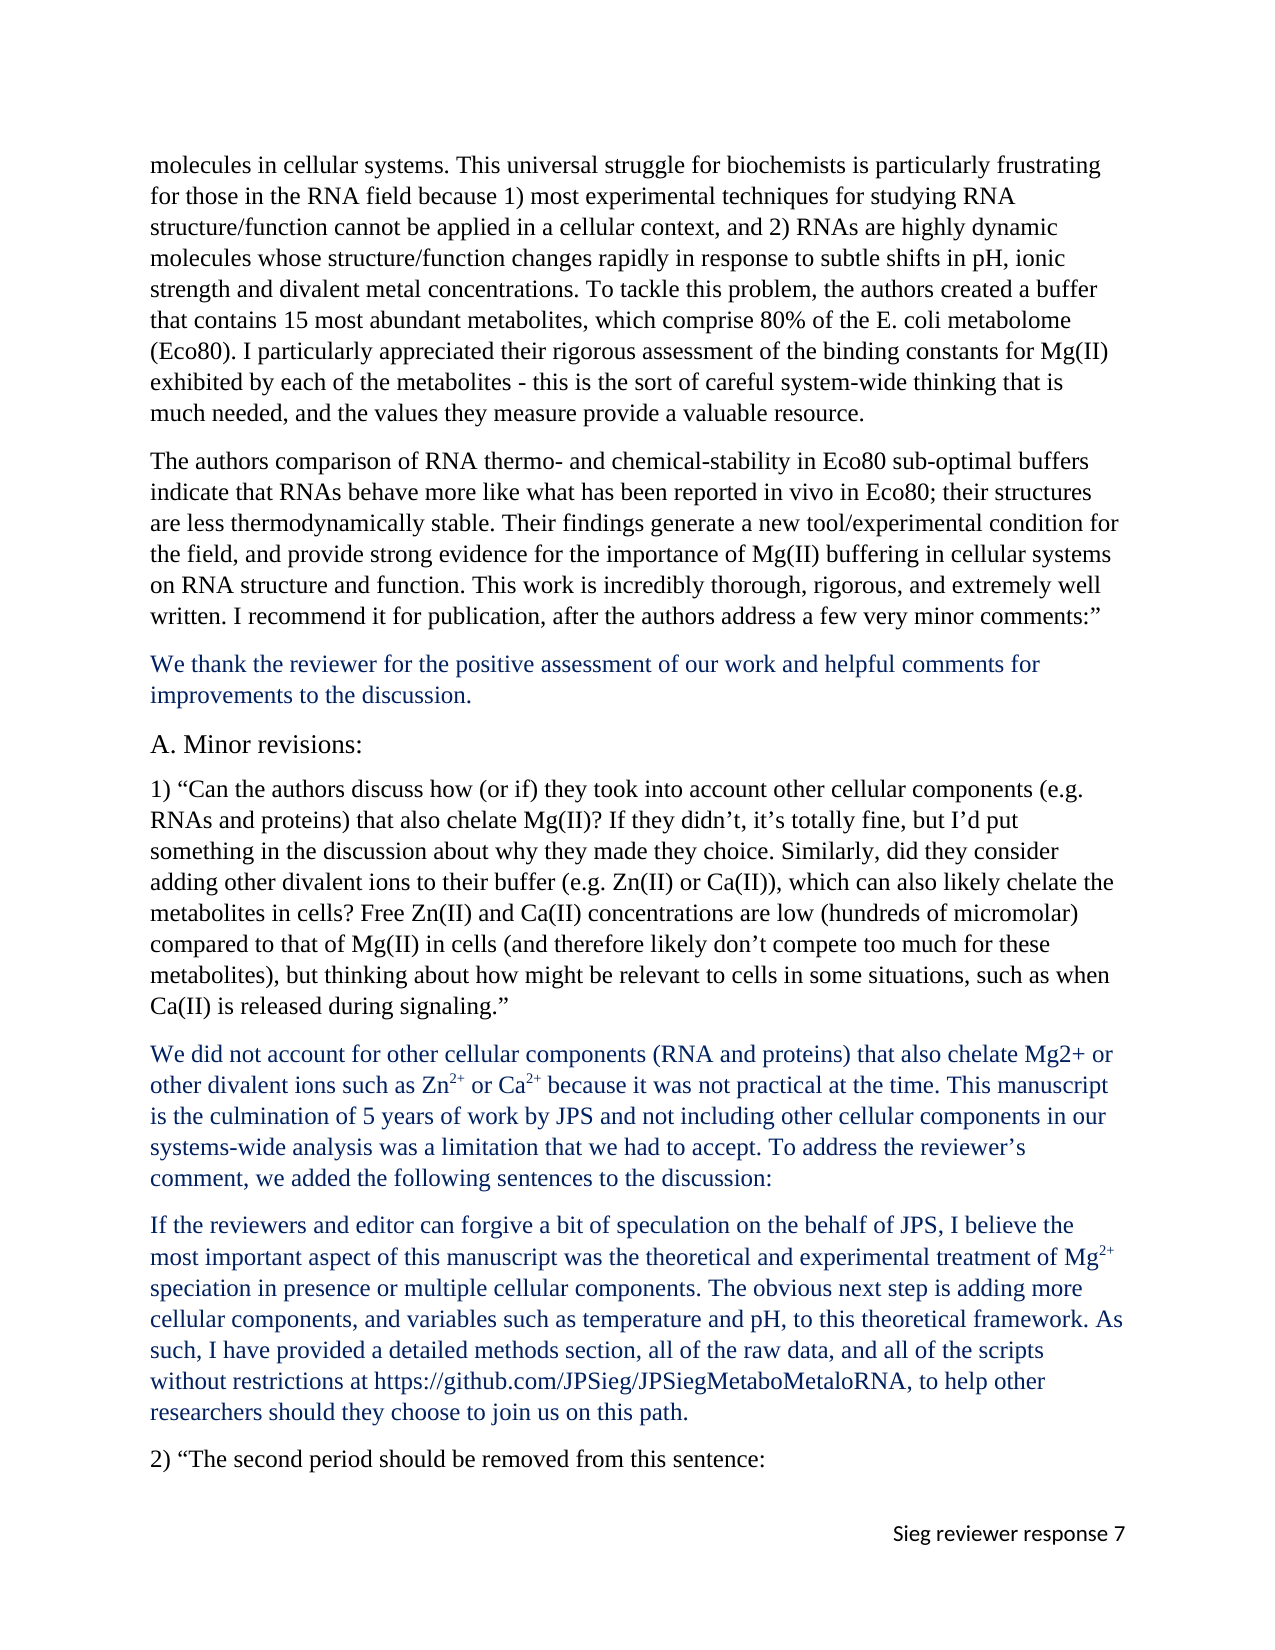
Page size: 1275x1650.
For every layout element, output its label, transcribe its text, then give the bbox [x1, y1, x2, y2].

text We thank the reviewer for the positive assessment of our work and helpful comments for improvements to the discussion. [150, 649, 1125, 709]
text We did not account for other cellular components (RNA and proteins) that also chelate Mg2+ or other divalent ions such as Zn2+ or Ca2+ because it was not practical at the time. This manuscript is the culmination of 5 years of work by JPS and not including other cellular components in our systems-wide analysis was a limitation that we had to accept. To address the reviewer’s comment, we added the following sentences to the discussion: [150, 1039, 1125, 1192]
text If the reviewers and editor can forgive a bit of speculation on the behalf of JPS, I believe the most important aspect of this manuscript was the theoretical and experimental treatment of Mg2+ speciation in presence or multiple cellular components. The obvious next step is adding more cellular components, and variables such as temperature and pH, to this theoretical framework. As such, I have provided a detailed methods section, all of the raw data, and all of the scripts without restrictions at https://github.com/JPSieg/JPSiegMetaboMetaloRNA, to help other researchers should they choose to join us on this path. [150, 1211, 1125, 1426]
text The authors comparison of RNA thermo- and chemical-stability in Eco80 sub-optimal buffers indicate that RNAs behave more like what has been reported in vivo in Eco80; their structures are less thermodynamically stable. Their findings generate a new tool/experimental condition for the field, and provide strong evidence for the importance of Mg(II) buffering in cellular systems on RNA structure and function. This work is incredibly thorough, rigorous, and extremely well written. I recommend it for publication, after the authors address a few very minor comments:” [150, 446, 1125, 630]
text 2) “The second period should be removed from this sentence: [150, 1444, 1125, 1473]
text 1) “Can the authors discuss how (or if) they took into account other cellular components (e.g. RNAs and proteins) that also chelate Mg(II)? If they didn’t, it’s totally fine, but I’d put something in the discussion about why they made they choice. Similarly, did they consider adding other divalent ions to their buffer (e.g. Zn(II) or Ca(II)), which can also likely chelate the metabolites in cells? Free Zn(II) and Ca(II) concentrations are low (hundreds of micromolar) compared to that of Mg(II) in cells (and therefore likely don’t compete too much for these metabolites), but thinking about how might be relevant to cells in some situations, such as when Ca(II) is released during signaling.” [150, 774, 1125, 1020]
subtitle A. Minor revisions: [150, 728, 1125, 759]
